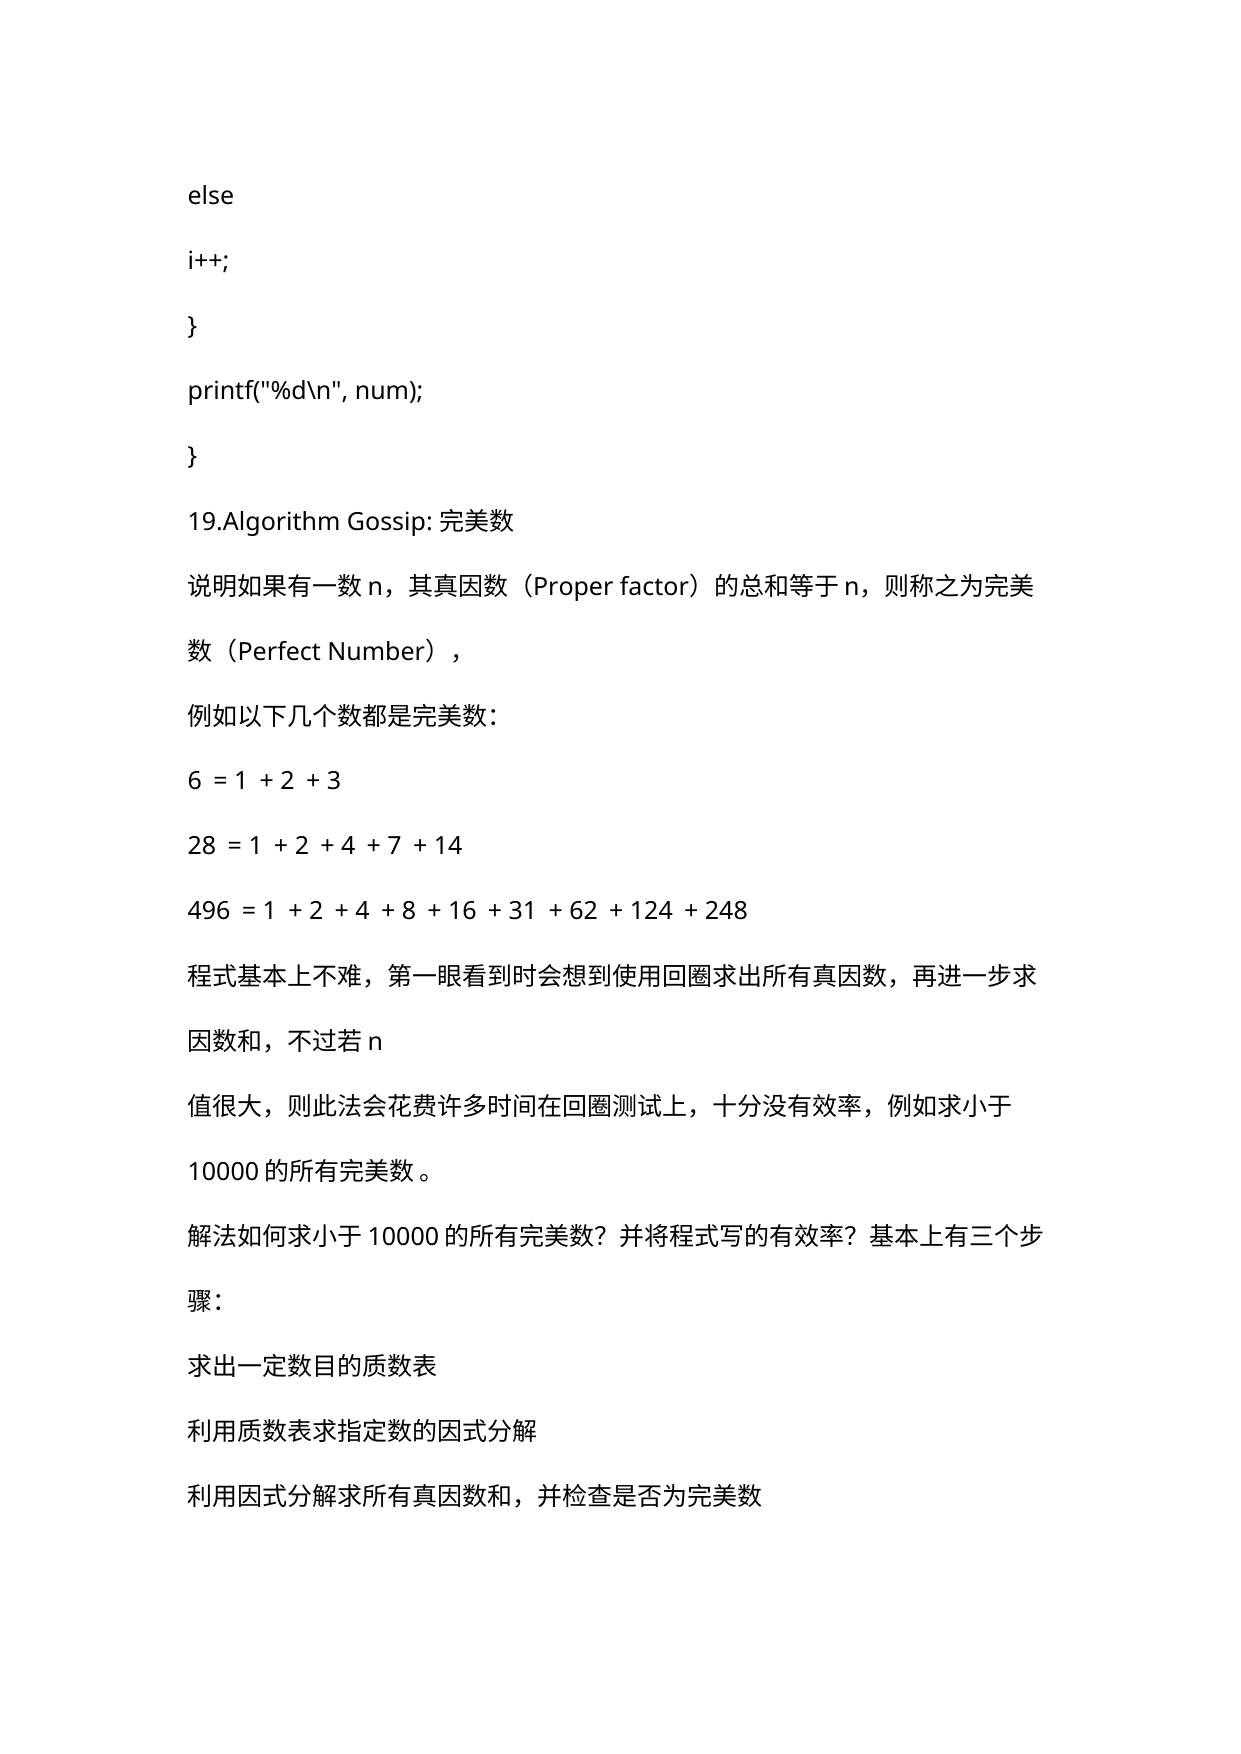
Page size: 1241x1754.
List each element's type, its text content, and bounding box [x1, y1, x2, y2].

text 6 = 1 + 2 + 3 [187, 747, 1053, 812]
text 496 = 1 + 2 + 4 + 8 + 16 + 31 + 62 + 124 + 248 [187, 877, 1053, 942]
text printf("%d\n", num); [187, 357, 1053, 422]
text else [187, 162, 1053, 227]
text 解法如何求小于10000的所有完美数？并将程式写的有效率？基本上有三个步骤： [187, 1202, 1053, 1332]
text } [187, 422, 1053, 487]
text 例如以下几个数都是完美数： [187, 682, 1053, 747]
text i++; [187, 227, 1053, 292]
text 利用质数表求指定数的因式分解 [187, 1397, 1053, 1462]
text 值很大，则此法会花费许多时间在回圈测试上，十分没有效率，例如求小于10000的所有完美数 。 [187, 1072, 1053, 1202]
text 利用因式分解求所有真因数和，并检查是否为完美数 [187, 1462, 1053, 1527]
text 程式基本上不难，第一眼看到时会想到使用回圈求出所有真因数，再进一步求因数和，不过若n [187, 942, 1053, 1072]
text 求出一定数目的质数表 [187, 1332, 1053, 1397]
text 19.Algorithm Gossip: 完美数 [187, 487, 1053, 552]
text 28 = 1 + 2 + 4 + 7 + 14 [187, 812, 1053, 877]
text 说明如果有一数n，其真因数（Proper factor）的总和等于n，则称之为完美数（Perfect Number）， [187, 552, 1053, 682]
text } [187, 292, 1053, 357]
